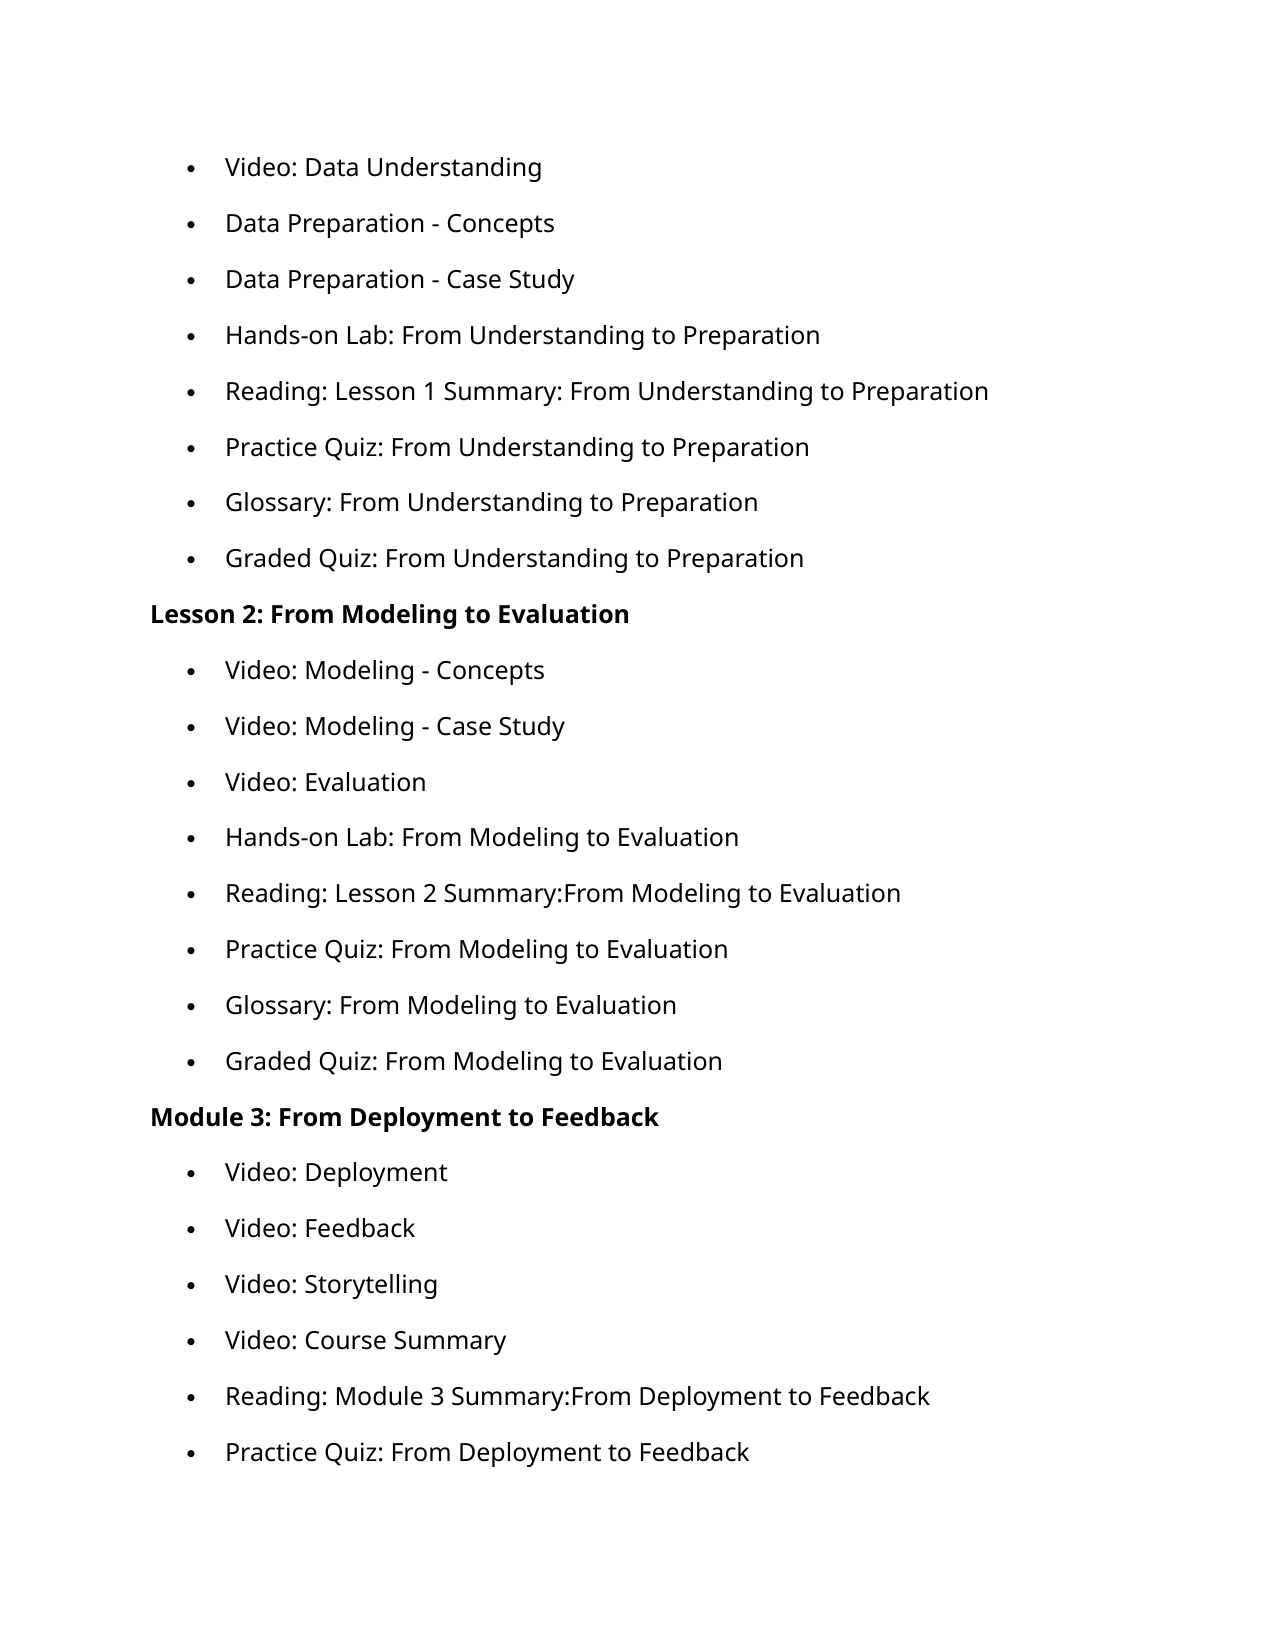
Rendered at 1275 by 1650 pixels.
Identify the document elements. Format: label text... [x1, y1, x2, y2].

list Practice Quiz: From Modeling to Evaluation [187, 932, 1125, 966]
list Reading: Module 3 Summary:From Deployment to Feedback [187, 1378, 1125, 1412]
list Reading: Lesson 2 Summary:From Modeling to Evaluation [187, 876, 1125, 910]
list Graded Quiz: From Understanding to Preparation [187, 541, 1125, 575]
list Video: Data Understanding [187, 150, 1125, 184]
list Hands-on Lab: From Modeling to Evaluation [187, 820, 1125, 854]
list Data Preparation - Case Study [187, 262, 1125, 296]
list Hands-on Lab: From Understanding to Preparation [187, 317, 1125, 352]
list Video: Modeling - Concepts [187, 652, 1125, 687]
list Graded Quiz: From Modeling to Evaluation [187, 1043, 1125, 1077]
text Module 3: From Deployment to Feedback [150, 1099, 1125, 1133]
list Glossary: From Modeling to Evaluation [187, 987, 1125, 1022]
list Video: Deployment [187, 1155, 1125, 1189]
list Practice Quiz: From Understanding to Preparation [187, 429, 1125, 463]
list Practice Quiz: From Deployment to Feedback [187, 1434, 1125, 1468]
list Video: Modeling - Case Study [187, 708, 1125, 742]
list Reading: Lesson 1 Summary: From Understanding to Preparation [187, 373, 1125, 407]
list Video: Course Summary [187, 1322, 1125, 1357]
list Video: Storytelling [187, 1267, 1125, 1301]
list Data Preparation - Concepts [187, 206, 1125, 240]
list Video: Evaluation [187, 764, 1125, 798]
text Lesson 2: From Modeling to Evaluation [150, 597, 1125, 631]
list Glossary: From Understanding to Preparation [187, 485, 1125, 519]
list Video: Feedback [187, 1211, 1125, 1245]
